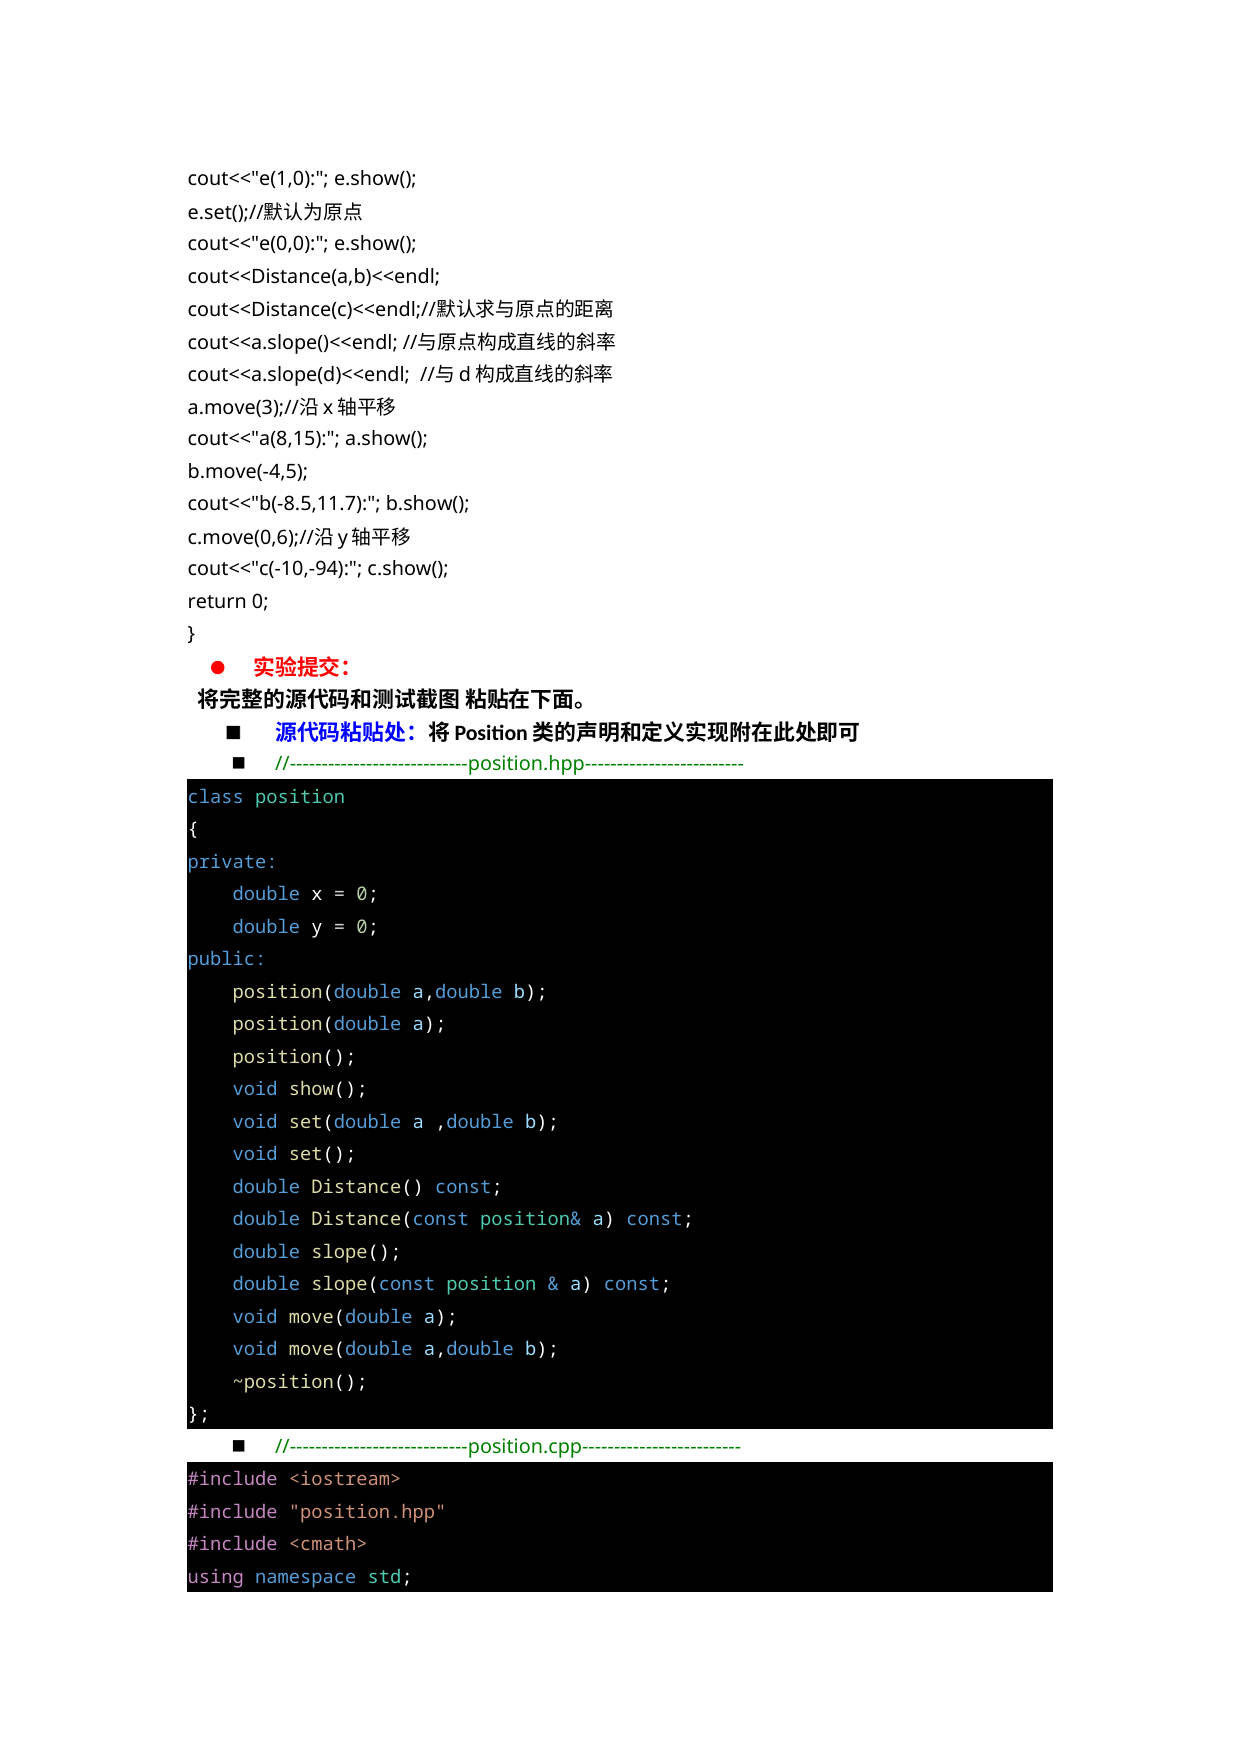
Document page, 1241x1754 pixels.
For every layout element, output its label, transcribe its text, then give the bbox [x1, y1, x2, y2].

text cout<<"a(8,15):"; a.show(); [187, 422, 1053, 454]
list //----------------------------position.hpp------------------------- [231, 747, 1053, 779]
text double Distance(const position& a) const; [187, 1202, 1053, 1234]
text double slope(); [187, 1234, 1053, 1267]
list //----------------------------position.cpp------------------------- [231, 1429, 1053, 1462]
text void move(double a); [187, 1299, 1053, 1332]
text using namespace std; [187, 1559, 1053, 1592]
text void set(double a ,double b); [187, 1104, 1053, 1137]
text cout<<Distance(a,b)<<endl; [187, 259, 1053, 292]
text { [187, 812, 1053, 844]
text position(); [187, 1039, 1053, 1072]
text cout<<a.slope(d)<<endl; //与d构成直线的斜率 [187, 357, 1053, 389]
text c.move(0,6);//沿y轴平移 [187, 519, 1053, 552]
text e.set();//默认为原点 [187, 194, 1053, 227]
text a.move(3);//沿x轴平移 [187, 389, 1053, 422]
text double Distance() const; [187, 1169, 1053, 1202]
text cout<<a.slope()<<endl; //与原点构成直线的斜率 [187, 324, 1053, 357]
text cout<<"e(0,0):"; e.show(); [187, 227, 1053, 259]
text b.move(-4,5); [187, 454, 1053, 487]
text void set(); [187, 1137, 1053, 1169]
text cout<<Distance(c)<<endl;//默认求与原点的距离 [187, 292, 1053, 324]
text ~position(); [187, 1364, 1053, 1397]
text #include <cmath> [187, 1527, 1053, 1559]
list 实验提交： [209, 649, 1053, 682]
text double x = 0; [187, 877, 1053, 909]
text cout<<"c(-10,-94):"; c.show(); [187, 552, 1053, 584]
text } [187, 617, 1053, 649]
text #include "position.hpp" [187, 1494, 1053, 1527]
text double y = 0; [187, 909, 1053, 942]
text return 0; [187, 584, 1053, 617]
text #include <iostream> [187, 1462, 1053, 1494]
text class position [187, 779, 1053, 812]
text cout<<"b(-8.5,11.7):"; b.show(); [187, 487, 1053, 519]
text public: [187, 942, 1053, 974]
text void move(double a,double b); [187, 1332, 1053, 1364]
text private: [187, 844, 1053, 877]
text position(double a,double b); [187, 974, 1053, 1007]
text }; [187, 1397, 1053, 1429]
text position(double a); [187, 1007, 1053, 1039]
text 将完整的源代码和测试截图 粘贴在下面。 [187, 682, 1053, 714]
text cout<<"e(1,0):"; e.show(); [187, 162, 1053, 194]
text double slope(const position & a) const; [187, 1267, 1053, 1299]
text void show(); [187, 1072, 1053, 1104]
list 源代码粘贴处：将Position类的声明和定义实现附在此处即可 [225, 714, 1053, 747]
